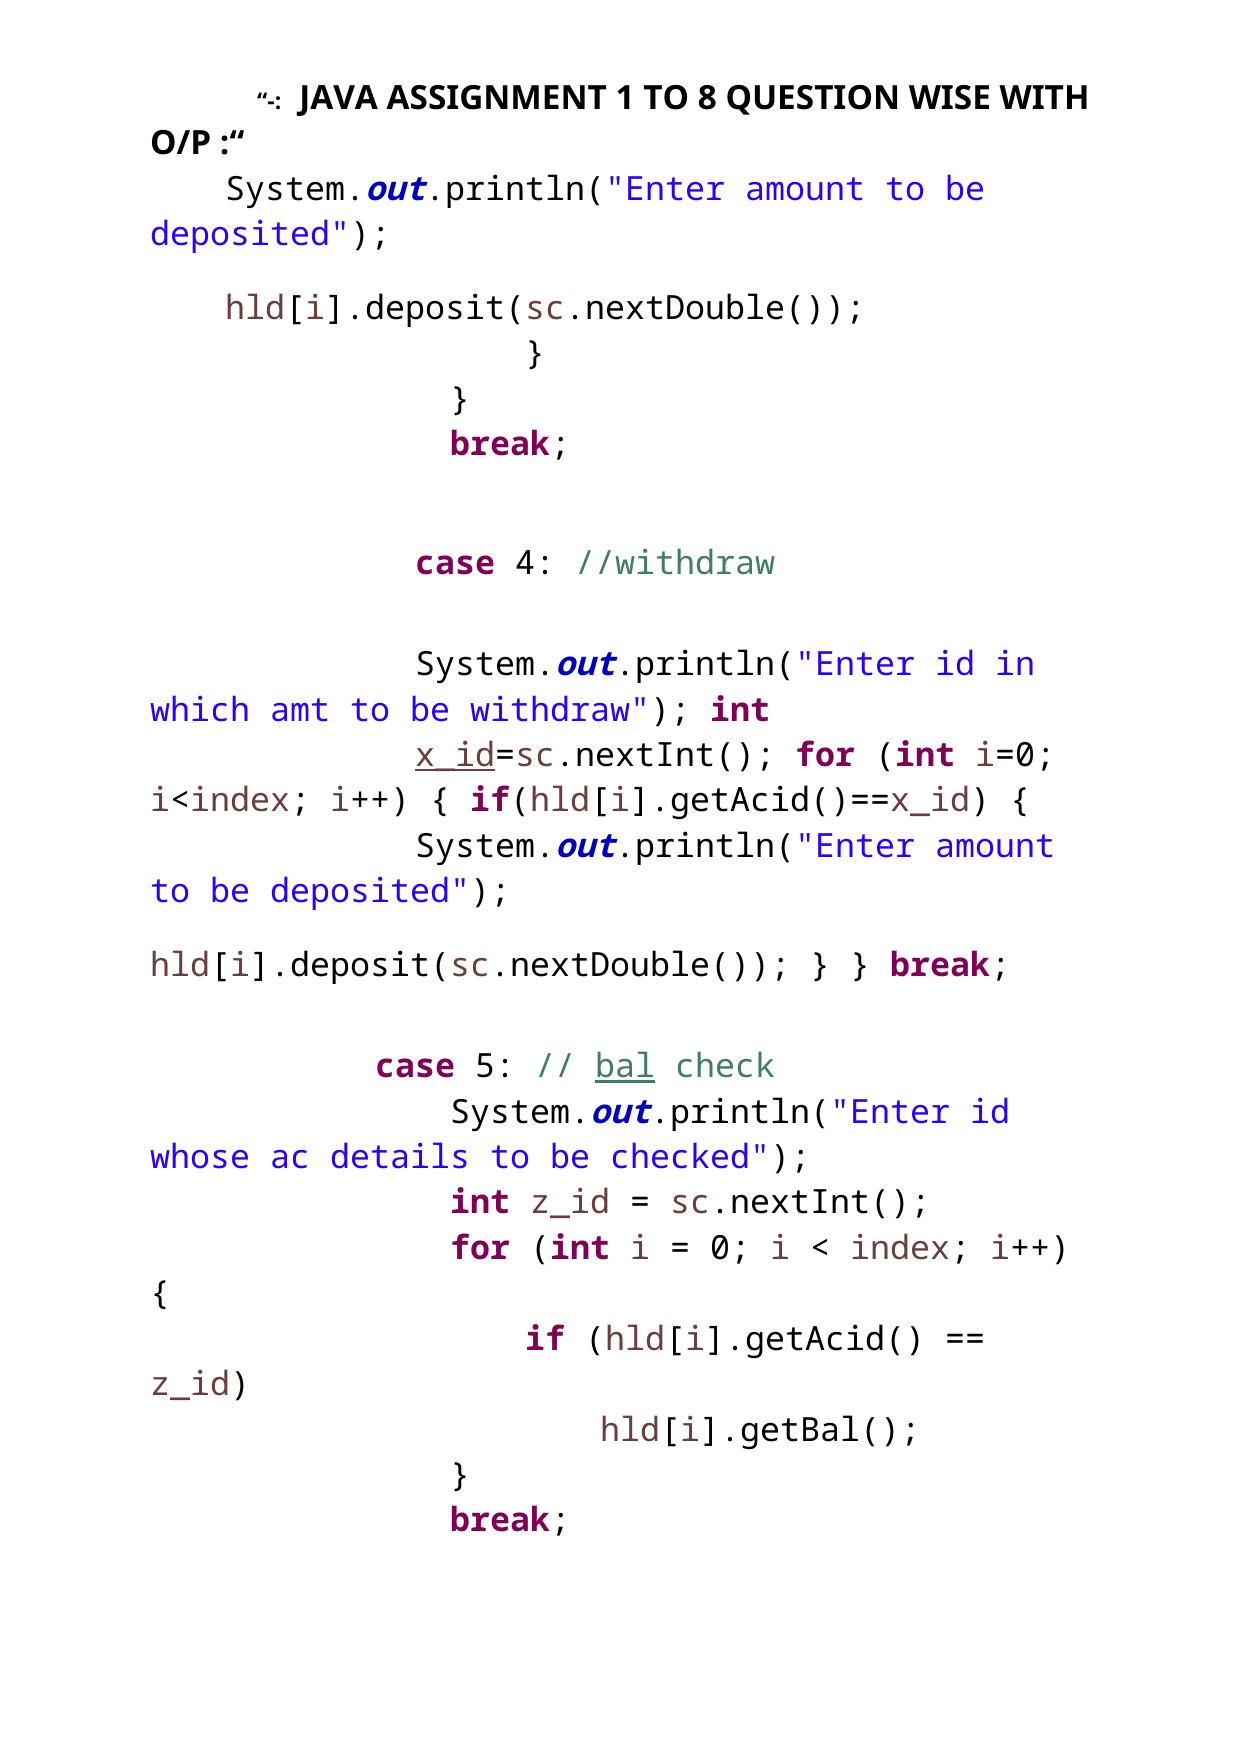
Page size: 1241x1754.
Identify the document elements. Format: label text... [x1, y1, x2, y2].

text x_id=sc.nextInt(); for (int i=0; i<index; i++) { if(hld[i].getAcid()==x_id) { [150, 731, 1090, 822]
text break; [150, 1496, 1090, 1542]
text break; [150, 420, 1090, 465]
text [150, 164, 1090, 255]
text } [150, 1451, 1090, 1496]
text for (int i = 0; i < index; i++) { [150, 1224, 1090, 1314]
text case 5: // bal check [150, 1042, 1090, 1087]
text hld[i].deposit(sc.nextDouble()); [150, 255, 1090, 329]
text System.out.println("Enter amount to be deposited"); [150, 822, 1090, 912]
text case 4: //withdraw [150, 538, 1090, 584]
text if (hld[i].getAcid() == z_id) [150, 1314, 1090, 1405]
text int z_id = sc.nextInt(); [150, 1178, 1090, 1224]
text System.out.println("Enter id whose ac details to be checked"); [150, 1087, 1090, 1178]
text System.out.println("Enter id in which amt to be withdraw"); int [150, 640, 1090, 731]
text hld[i].deposit(sc.nextDouble()); } } break; [150, 912, 1090, 986]
text hld[i].getBal(); [150, 1405, 1090, 1451]
text } [150, 329, 1090, 374]
text } [150, 374, 1090, 420]
